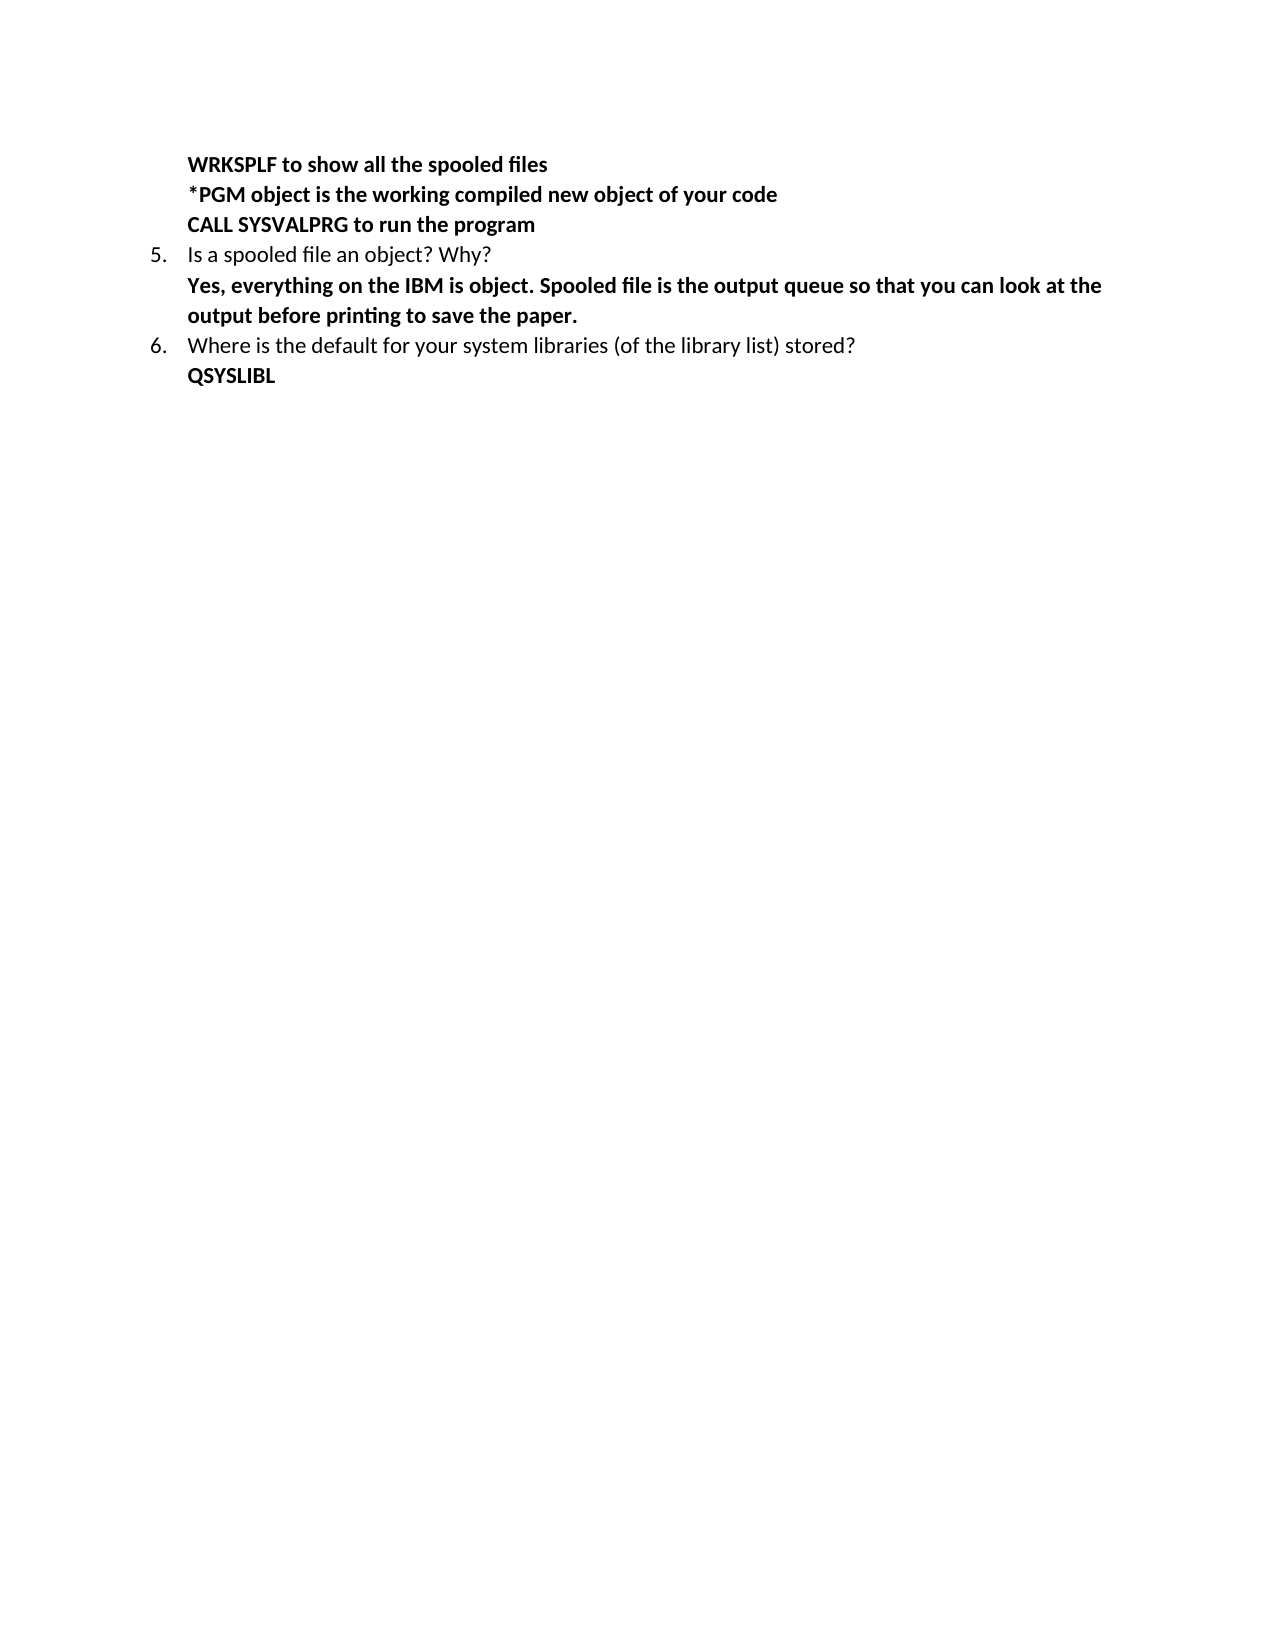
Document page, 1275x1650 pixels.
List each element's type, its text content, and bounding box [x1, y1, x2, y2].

list *PGM object is the working compiled new object of your code [187, 180, 1125, 208]
list Yes, everything on the IBM is object. Spooled file is the output queue so that you can look at the output before printing to save the paper. [187, 271, 1125, 329]
list QSYSLIBL [187, 361, 1125, 389]
list CALL SYSVALPRG to run the program [187, 210, 1125, 238]
list WRKSPLF to show all the spooled files [187, 150, 1125, 178]
list Is a spooled file an object? Why? [150, 241, 1125, 269]
list Where is the default for your system libraries (of the library list) stored? [150, 331, 1125, 359]
